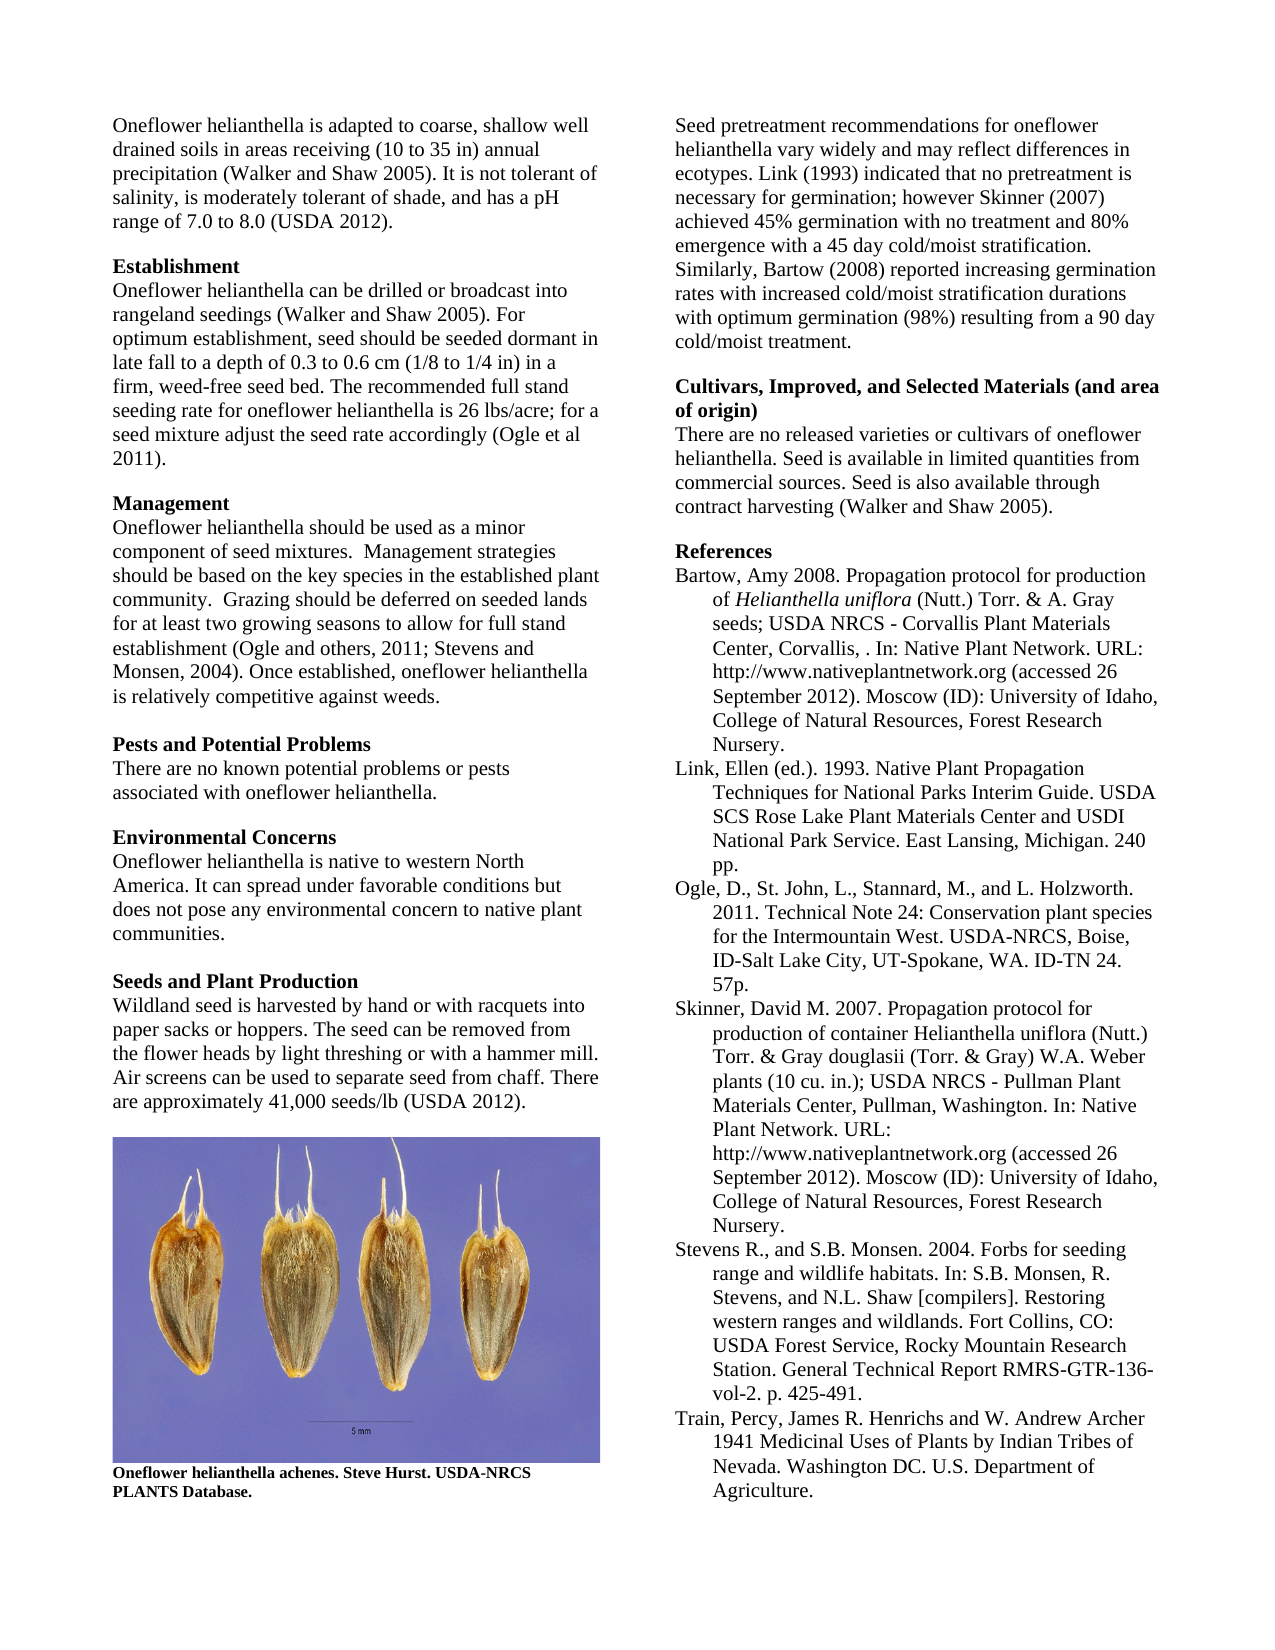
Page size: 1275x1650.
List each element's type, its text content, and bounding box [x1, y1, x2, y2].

subtitle Pests and Potential Problems [112, 732, 600, 756]
text Seed pretreatment recommendations for oneflower helianthella vary widely and may reflect differences in ecotypes. Link (1993) indicated that no pretreatment is necessary for germination; however Skinner (2007) achieved 45% germination with no treatment and 80% emergence with a 45 day cold/moist stratification. Similarly, Bartow (2008) reported increasing germination rates with increased cold/moist stratification durations with optimum germination (98%) resulting from a 90 day cold/moist treatment. [675, 112, 1162, 353]
text Oneflower helianthella can be drilled or broadcast into rangeland seedings (Walker and Shaw 2005). For optimum establishment, seed should be seeded dormant in late fall to a depth of 0.3 to 0.6 cm (1/8 to 1/4 in) in a firm, weed-free seed bed. The recommended full stand seeding rate for oneflower helianthella is 26 lbs/acre; for a seed mixture adjust the seed rate accordingly (Ogle et al 2011). [112, 278, 600, 470]
text Link, Ellen (ed.). 1993. Native Plant Propagation Techniques for National Parks Interim Guide. USDA SCS Rose Lake Plant Materials Center and USDI National Park Service. East Lansing, Michigan. 240 pp. [675, 756, 1162, 876]
subtitle Seeds and Plant Production [112, 969, 600, 993]
text Wildland seed is harvested by hand or with racquets into paper sacks or hoppers. The seed can be removed from the flower heads by light threshing or with a hammer mill. Air screens can be used to separate seed from chaff. There are approximately 41,000 seeds/lb (USDA 2012). [112, 993, 600, 1113]
text Bartow, Amy 2008. Propagation protocol for production of Helianthella uniflora (Nutt.) Torr. & A. Gray seeds; USDA NRCS - Corvallis Plant Materials Center, Corvallis, . In: Native Plant Network. URL: http://www.nativeplantnetwork.org (accessed 26 September 2012). Moscow (ID): University of Idaho, College of Natural Resources, Forest Research Nursery. [675, 563, 1162, 756]
subtitle Management [112, 491, 600, 515]
subtitle Oneflower helianthella is native to western North America. It can spread under favorable conditions but does not pose any environmental concern to native plant communities. [112, 849, 600, 945]
picture [112, 1137, 600, 1463]
text Skinner, David M. 2007. Propagation protocol for production of container Helianthella uniflora (Nutt.) Torr. & Gray douglasii (Torr. & Gray) W.A. Weber plants (10 cu. in.); USDA NRCS - Pullman Plant Materials Center, Pullman, Washington. In: Native Plant Network. URL: http://www.nativeplantnetwork.org (accessed 26 September 2012). Moscow (ID): University of Idaho, College of Natural Resources, Forest Research Nursery. [675, 996, 1162, 1237]
subtitle Cultivars, Improved, and Selected Materials (and area of origin) [675, 374, 1162, 422]
subtitle References [675, 539, 1162, 563]
text Train, Percy, James R. Henrichs and W. Andrew Archer 1941 Medicinal Uses of Plants by Indian Tribes of Nevada. Washington DC. U.S. Department of Agriculture. [675, 1405, 1162, 1502]
text There are no released varieties or cultivars of oneflower helianthella. Seed is available in limited quantities from commercial sources. Seed is also available through contract harvesting (Walker and Shaw 2005). [675, 422, 1162, 518]
text Oneflower helianthella achenes. Steve Hurst. USDA-NRCS PLANTS Database. [112, 1463, 600, 1501]
text Oneflower helianthella is adapted to coarse, shallow well drained soils in areas receiving (10 to 35 in) annual precipitation (Walker and Shaw 2005). It is not tolerant of salinity, is moderately tolerant of shade, and has a pH range of 7.0 to 8.0 (USDA 2012). [112, 112, 600, 233]
text Ogle, D., St. John, L., Stannard, M., and L. Holzworth. 2011. Technical Note 24: Conservation plant species for the Intermountain West. USDA-NRCS, Boise, ID-Salt Lake City, UT-Spokane, WA. ID-TN 24. 57p. [675, 876, 1162, 996]
text Stevens R., and S.B. Monsen. 2004. Forbs for seeding range and wildlife habitats. In: S.B. Monsen, R. Stevens, and N.L. Shaw [compilers]. Restoring western ranges and wildlands. Fort Collins, CO: USDA Forest Service, Rocky Mountain Research Station. General Technical Report RMRS-GTR-136-vol-2. p. 425-491. [675, 1237, 1162, 1405]
subtitle Environmental Concerns [112, 825, 600, 849]
text There are no known potential problems or pests associated with oneflower helianthella. [112, 756, 600, 804]
subtitle Establishment [112, 254, 600, 278]
subtitle Oneflower helianthella should be used as a minor component of seed mixtures. Management strategies should be based on the key species in the established plant community. Grazing should be deferred on seeded lands for at least two growing seasons to allow for full stand establishment (Ogle and others, 2011; Stevens and Monsen, 2004). Once established, oneflower helianthella is relatively competitive against weeds. [112, 515, 600, 708]
